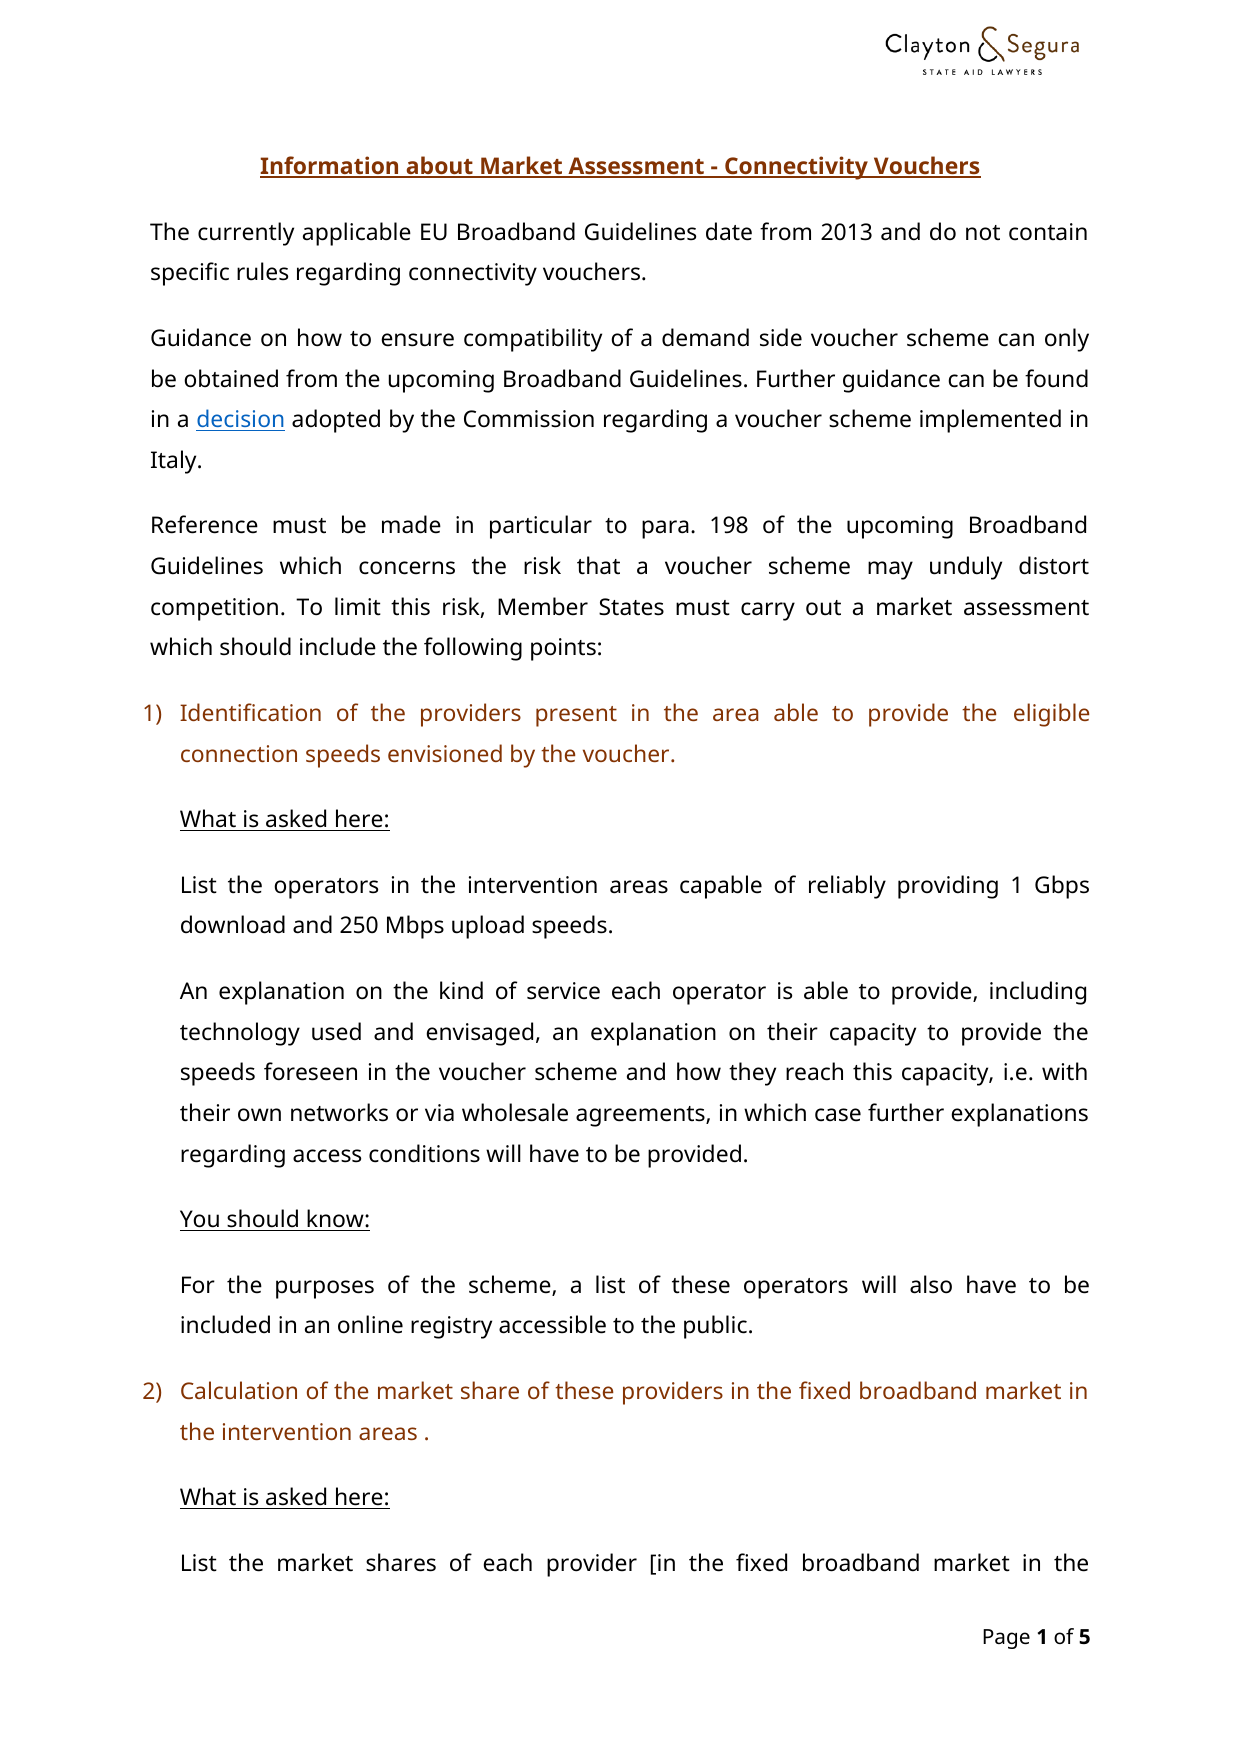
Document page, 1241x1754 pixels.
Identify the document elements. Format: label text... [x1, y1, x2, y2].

text What is asked here: [179, 1481, 1090, 1512]
text Guidance on how to ensure compatibility of a demand side voucher scheme can only be obtained from the upcoming Broadband Guidelines. Further guidance can be found in a decision adopted by the Commission regarding a voucher scheme implemented in Italy. [150, 322, 1090, 475]
list Calculation of the market share of these providers in the fixed broadband market in the intervention areas . [142, 1375, 1090, 1447]
text You should know: [179, 1203, 1090, 1234]
text List the operators in the intervention areas capable of reliably providing 1 Gbps download and 250 Mbps upload speeds. [179, 869, 1090, 941]
list Identification of the providers present in the area able to provide the eligible connection speeds envisioned by the voucher. [142, 697, 1090, 769]
text What is asked here: [179, 803, 1090, 834]
picture [882, 23, 1082, 78]
text The currently applicable EU Broadband Guidelines date from 2013 and do not contain specific rules regarding connectivity vouchers. [150, 216, 1090, 287]
text For the purposes of the scheme, a list of these operators will also have to be included in an online registry accessible to the public. [179, 1269, 1090, 1341]
text Information about Market Assessment - Connectivity Vouchers [150, 150, 1090, 181]
text Reference must be made in particular to para. 198 of the upcoming Broadband Guidelines which concerns the risk that a voucher scheme may unduly distort competition. To limit this risk, Member States must carry out a market assessment which should include the following points: [150, 509, 1090, 662]
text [179, 1547, 1090, 1578]
text An explanation on the kind of service each operator is able to provide, including technology used and envisaged, an explanation on their capacity to provide the speeds foreseen in the voucher scheme and how they reach this capacity, i.e. with their own networks or via wholesale agreements, in which case further explanations regarding access conditions will have to be provided. [179, 975, 1090, 1169]
